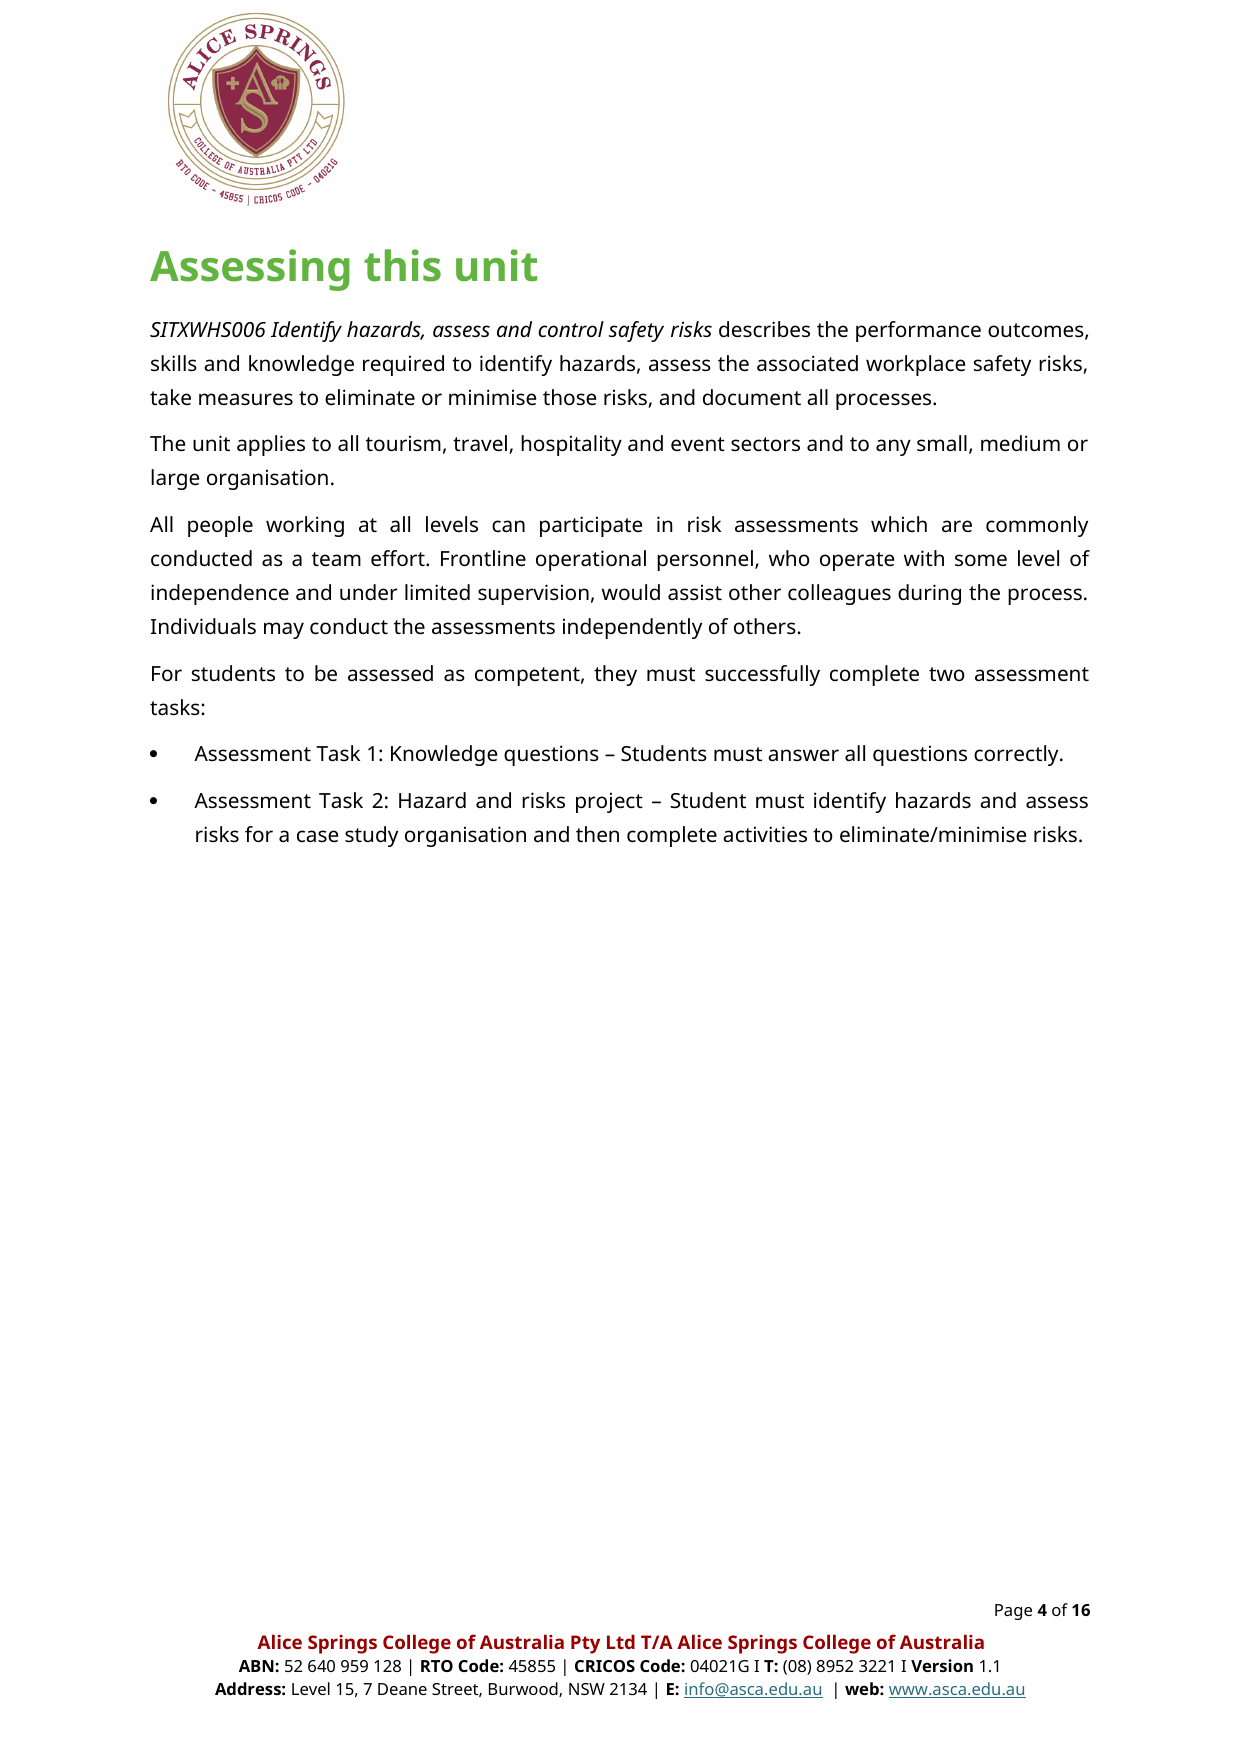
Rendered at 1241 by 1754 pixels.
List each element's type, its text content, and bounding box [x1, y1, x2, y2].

text For students to be assessed as competent, they must successfully complete two assessment tasks: [150, 659, 1090, 721]
subtitle Assessing this unit [150, 237, 1090, 294]
text All people working at all levels can participate in risk assessments which are commonly conducted as a team effort. Frontline operational personnel, who operate with some level of independence and under limited supervision, would assist other colleagues during the process. Individuals may conduct the assessments independently of others. [150, 510, 1090, 641]
list Assessment Task 1: Knowledge questions – Students must answer all questions correctly. [150, 739, 1090, 768]
list Assessment Task 2: Hazard and risks project – Student must identify hazards and assess risks for a case study organisation and then complete activities to eliminate/minimise risks. [150, 786, 1090, 848]
picture [150, 10, 349, 210]
text The unit applies to all tourism, travel, hospitality and event sectors and to any small, medium or large organisation. [150, 429, 1090, 492]
text SITXWHS006 Identify hazards, assess and control safety risks describes the performance outcomes, skills and knowledge required to identify hazards, assess the associated workplace safety risks, take measures to eliminate or minimise those risks, and document all processes. [150, 315, 1090, 411]
